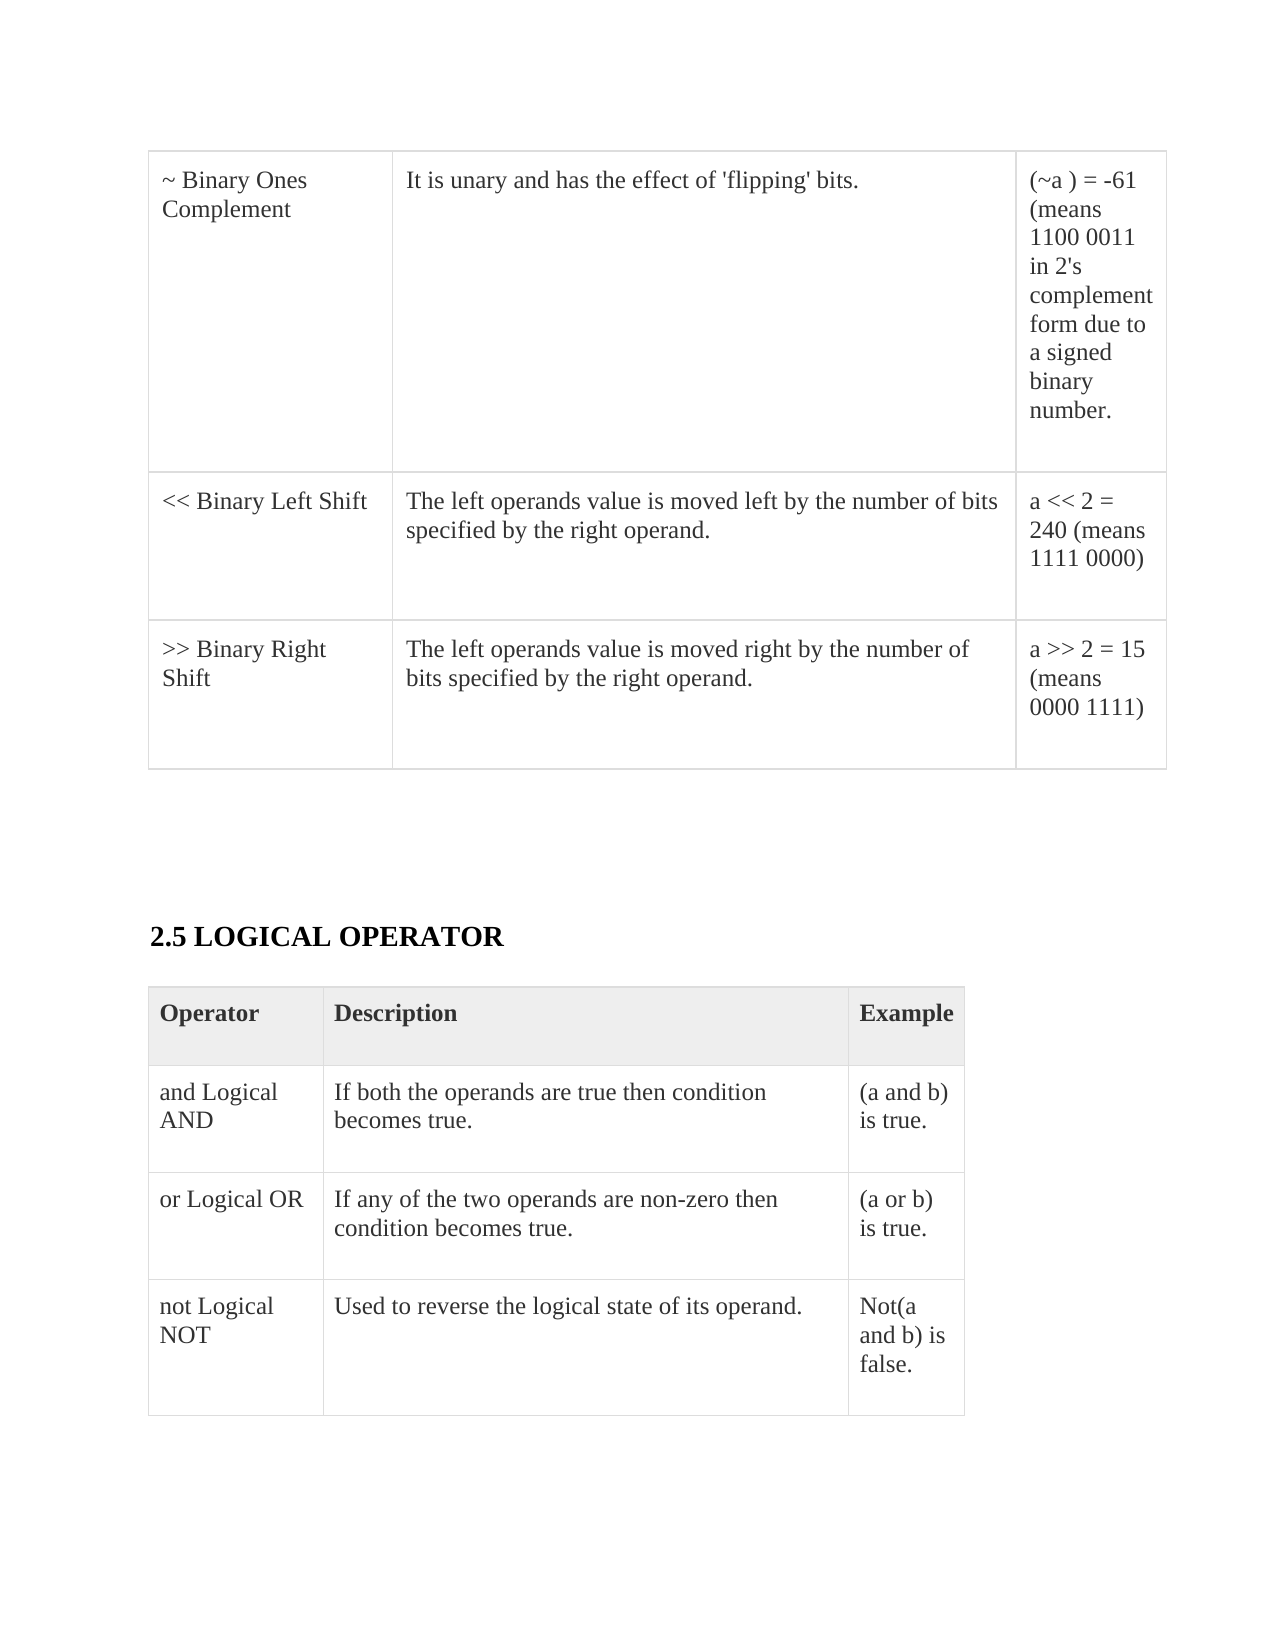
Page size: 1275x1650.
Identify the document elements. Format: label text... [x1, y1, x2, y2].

table_header Operator [149, 988, 323, 1065]
text 2.5 LOGICAL OPERATOR [150, 919, 1125, 953]
table_cell The left operands value is moved right by the number of bits specified by the right operand. [393, 621, 1015, 768]
table_cell a << 2 = 240 (means 1111 0000) [1017, 473, 1166, 619]
table_cell (a and b) is true. [849, 1066, 964, 1172]
table_cell (a or b) is true. [849, 1173, 964, 1279]
table_cell Used to reverse the logical state of its operand. [324, 1280, 848, 1415]
table_cell (~a ) = -61 (means 1100 0011 in 2's complement form due to a signed binary number. [1017, 152, 1166, 471]
table_header Example [849, 988, 964, 1065]
table_cell a >> 2 = 15 (means 0000 1111) [1017, 621, 1166, 768]
table_cell not Logical NOT [149, 1280, 323, 1415]
table_cell If any of the two operands are non-zero then condition becomes true. [324, 1173, 848, 1279]
table_cell >> Binary Right Shift [149, 621, 392, 768]
table_cell ~ Binary Ones Complement [149, 152, 392, 471]
table_cell << Binary Left Shift [149, 473, 392, 619]
table_cell If both the operands are true then condition becomes true. [324, 1066, 848, 1172]
table_cell Not(a and b) is false. [849, 1280, 964, 1415]
table_cell or Logical OR [149, 1173, 323, 1279]
table_cell It is unary and has the effect of 'flipping' bits. [393, 152, 1015, 471]
table_cell and Logical AND [149, 1066, 323, 1172]
table_header Description [324, 988, 848, 1065]
table_cell The left operands value is moved left by the number of bits specified by the right operand. [393, 473, 1015, 619]
